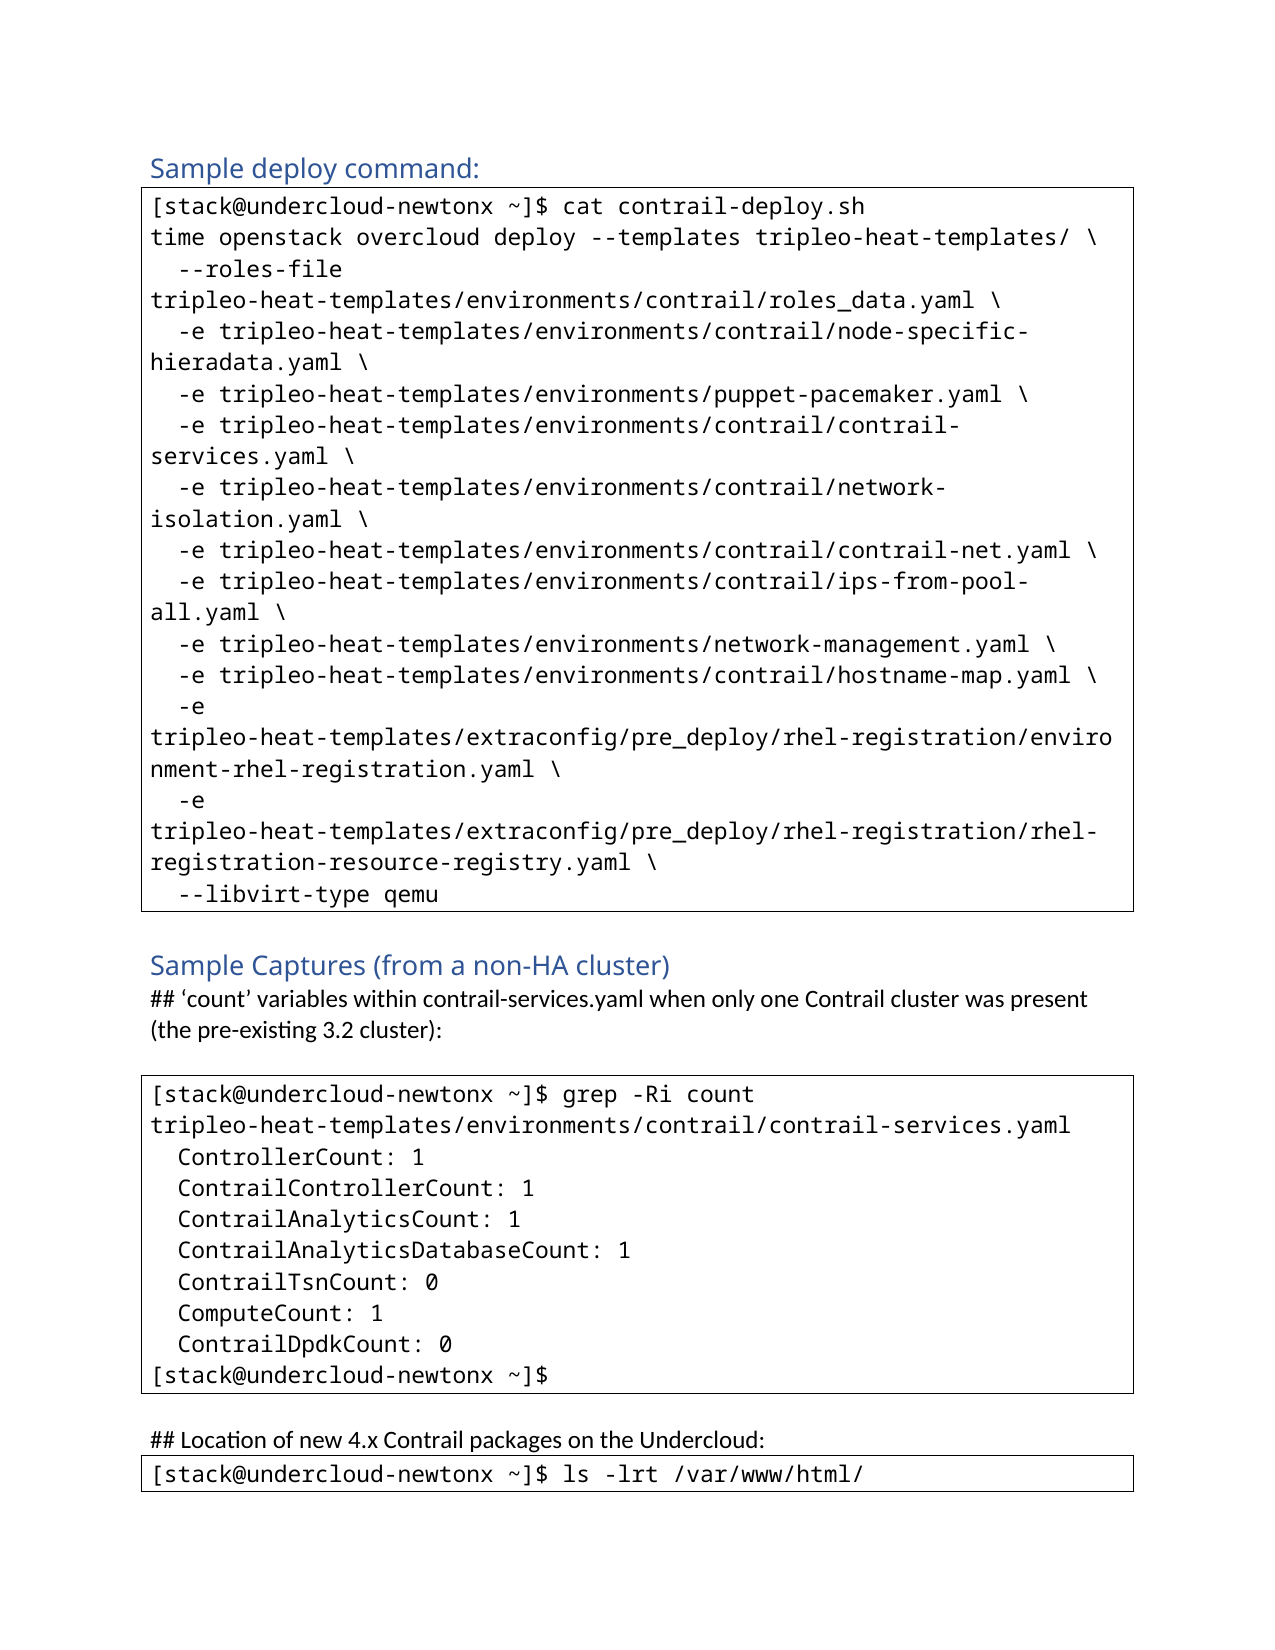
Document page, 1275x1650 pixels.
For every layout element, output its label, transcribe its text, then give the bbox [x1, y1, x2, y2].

text [stack@undercloud-newtonx ~]$ ls -lrt /var/www/html/ [142, 1456, 1133, 1491]
text -e tripleo-heat-templates/environments/contrail/contrail-net.yaml \ [150, 534, 1125, 565]
text -e tripleo-heat-templates/environments/network-management.yaml \ [150, 627, 1125, 659]
text -e tripleo-heat-templates/environments/contrail/ips-from-pool-all.yaml \ [150, 565, 1125, 627]
text -e tripleo-heat-templates/environments/contrail/hostname-map.yaml \ [150, 659, 1125, 690]
text ComputeCount: 1 [150, 1297, 1125, 1328]
text ## ‘count’ variables within contrail-services.yaml when only one Contrail cluster was present (the pre-existing 3.2 cluster): [150, 983, 1125, 1044]
text ContrailTsnCount: 0 [150, 1266, 1125, 1297]
text ContrailAnalyticsDatabaseCount: 1 [150, 1234, 1125, 1266]
text -e tripleo-heat-templates/extraconfig/pre_deploy/rhel-registration/rhel-registration-resource-registry.yaml \ [150, 784, 1125, 874]
text -e tripleo-heat-templates/environments/contrail/network-isolation.yaml \ [150, 471, 1125, 534]
text -e tripleo-heat-templates/environments/contrail/node-specific-hieradata.yaml \ [150, 315, 1125, 377]
text --roles-file tripleo-heat-templates/environments/contrail/roles_data.yaml \ [150, 252, 1125, 315]
text -e tripleo-heat-templates/environments/contrail/contrail-services.yaml \ [150, 409, 1125, 471]
text -e tripleo-heat-templates/environments/puppet-pacemaker.yaml \ [150, 377, 1125, 409]
text ContrailControllerCount: 1 [150, 1172, 1125, 1203]
text [stack@undercloud-newtonx ~]$ grep -Ri count tripleo-heat-templates/environments/contrail/contrail-services.yaml [142, 1076, 1133, 1141]
subtitle Sample Captures (from a non-HA cluster) [150, 947, 1125, 983]
text ContrailAnalyticsCount: 1 [150, 1203, 1125, 1234]
subtitle Sample deploy command: [150, 150, 1125, 187]
text ## Location of new 4.x Contrail packages on the Undercloud: [150, 1424, 1125, 1455]
text ControllerCount: 1 [150, 1141, 1125, 1172]
text [stack@undercloud-newtonx ~]$ [142, 1356, 1133, 1393]
text -e tripleo-heat-templates/extraconfig/pre_deploy/rhel-registration/environment-rhel-registration.yaml \ [150, 690, 1125, 784]
text --libvirt-type qemu [142, 874, 1133, 911]
text ContrailDpdkCount: 0 [150, 1328, 1125, 1356]
text [stack@undercloud-newtonx ~]$ cat contrail-deploy.sh [142, 188, 1133, 221]
text time openstack overcloud deploy --templates tripleo-heat-templates/ \ [150, 221, 1125, 252]
